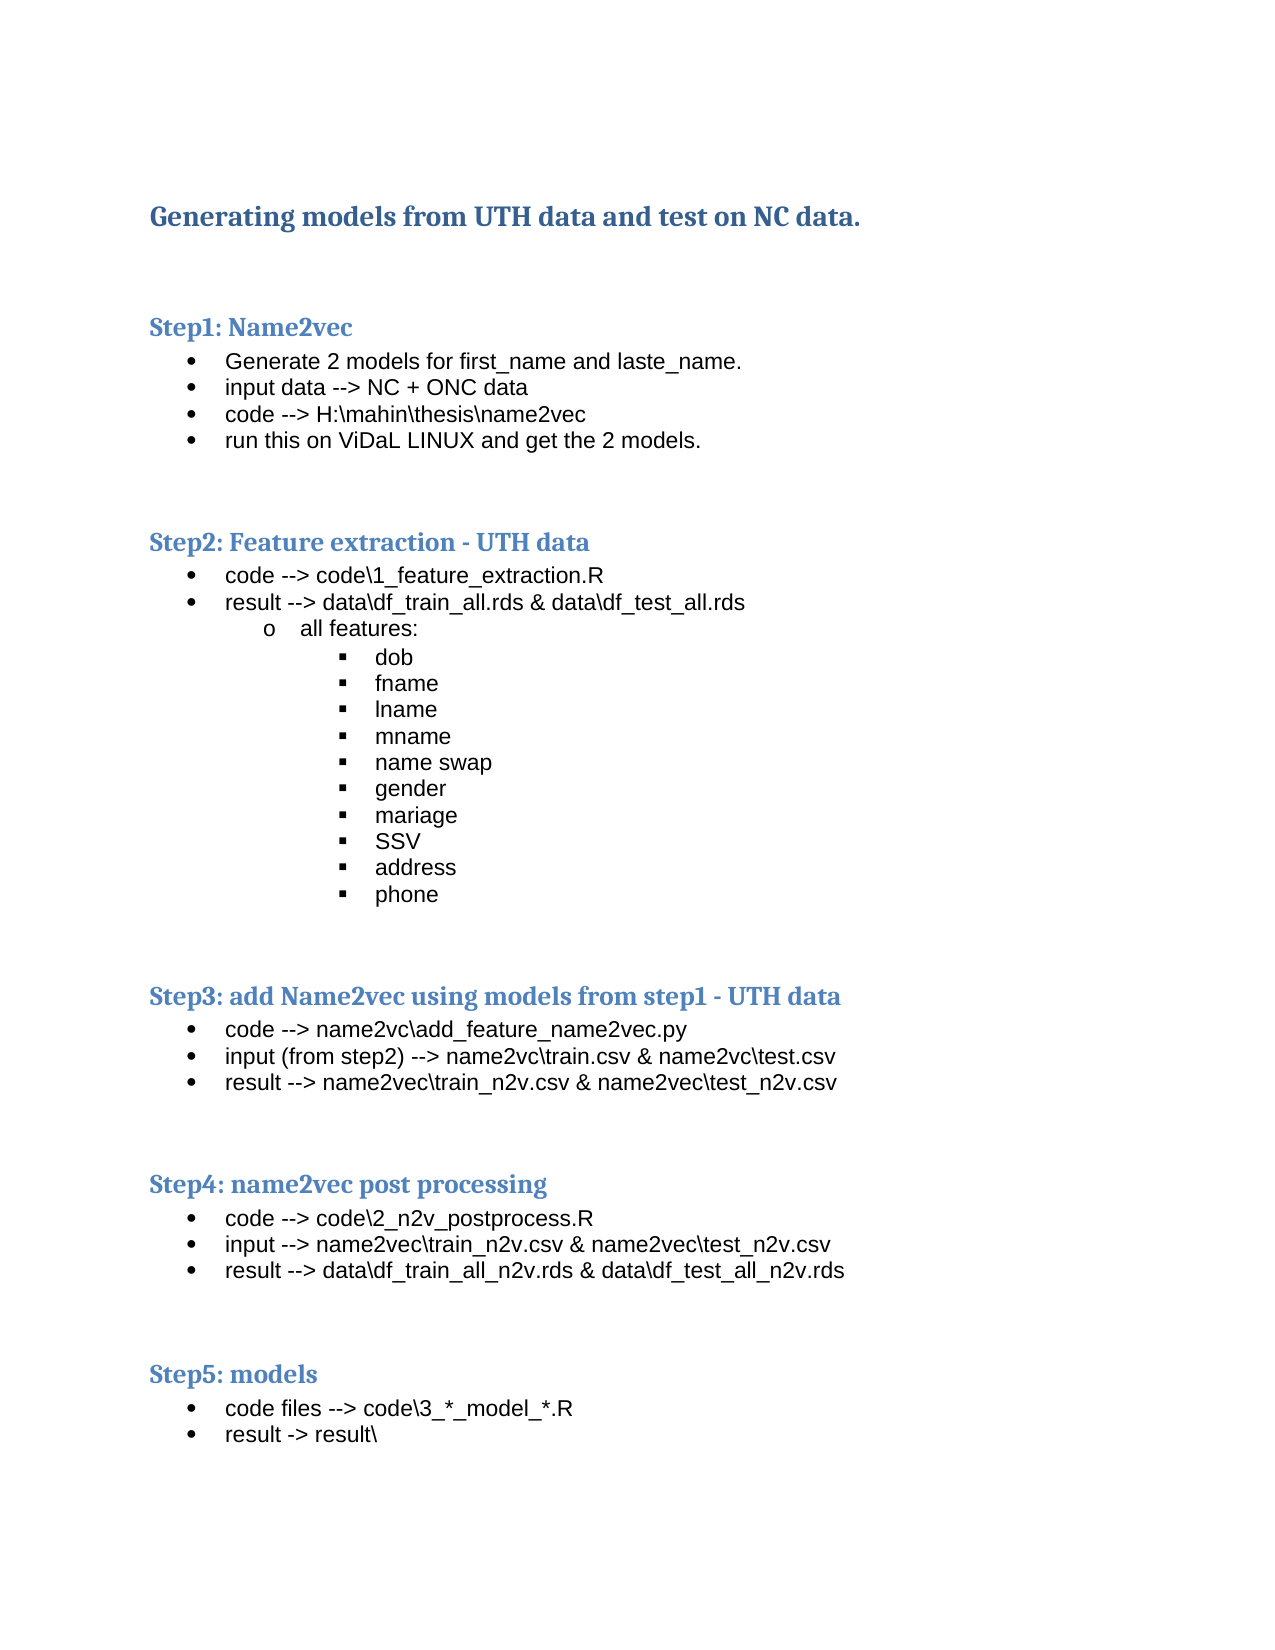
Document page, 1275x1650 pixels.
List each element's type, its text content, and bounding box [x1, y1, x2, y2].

list mariage [337, 802, 1125, 828]
list code --> code\2_n2v_postprocess.R [187, 1205, 1125, 1231]
subtitle Step5: models [150, 1359, 1125, 1390]
list phone [337, 881, 1125, 907]
subtitle Step4: name2vec post processing [150, 1169, 1125, 1200]
list SSV [337, 828, 1125, 854]
list Generate 2 models for first_name and laste_name. [187, 348, 1125, 374]
list code --> H:\mahin\thesis\name2vec [187, 401, 1125, 427]
subtitle Step2: Feature extraction - UTH data [150, 527, 1125, 558]
list code files --> code\3_*_model_*.R [187, 1395, 1125, 1421]
list result --> data\df_train_all_n2v.rds & data\df_test_all_n2v.rds [187, 1257, 1125, 1284]
list gender [337, 775, 1125, 802]
list code --> code\1_feature_extraction.R [187, 562, 1125, 589]
list result --> name2vec\train_n2v.csv & name2vec\test_n2v.csv [187, 1069, 1125, 1095]
list input data --> NC + ONC data [187, 374, 1125, 401]
list fname [337, 670, 1125, 696]
list run this on ViDaL LINUX and get the 2 models. [187, 427, 1125, 453]
subtitle Generating models from UTH data and test on NC data. [150, 200, 1125, 233]
list result -> result\ [187, 1421, 1125, 1447]
list input --> name2vec\train_n2v.csv & name2vec\test_n2v.csv [187, 1231, 1125, 1257]
list lname [337, 696, 1125, 723]
list result --> data\df_train_all.rds & data\df_test_all.rds [187, 589, 1125, 615]
subtitle Step1: Name2vec [150, 312, 1125, 343]
list address [337, 854, 1125, 881]
list code --> name2vc\add_feature_name2vec.py [187, 1016, 1125, 1043]
list dob [337, 643, 1125, 670]
subtitle Step3: add Name2vec using models from step1 - UTH data [150, 981, 1125, 1012]
list name swap [337, 749, 1125, 775]
list input (from step2) --> name2vc\train.csv & name2vc\test.csv [187, 1043, 1125, 1069]
list all features: [262, 615, 1125, 643]
list mname [337, 723, 1125, 749]
